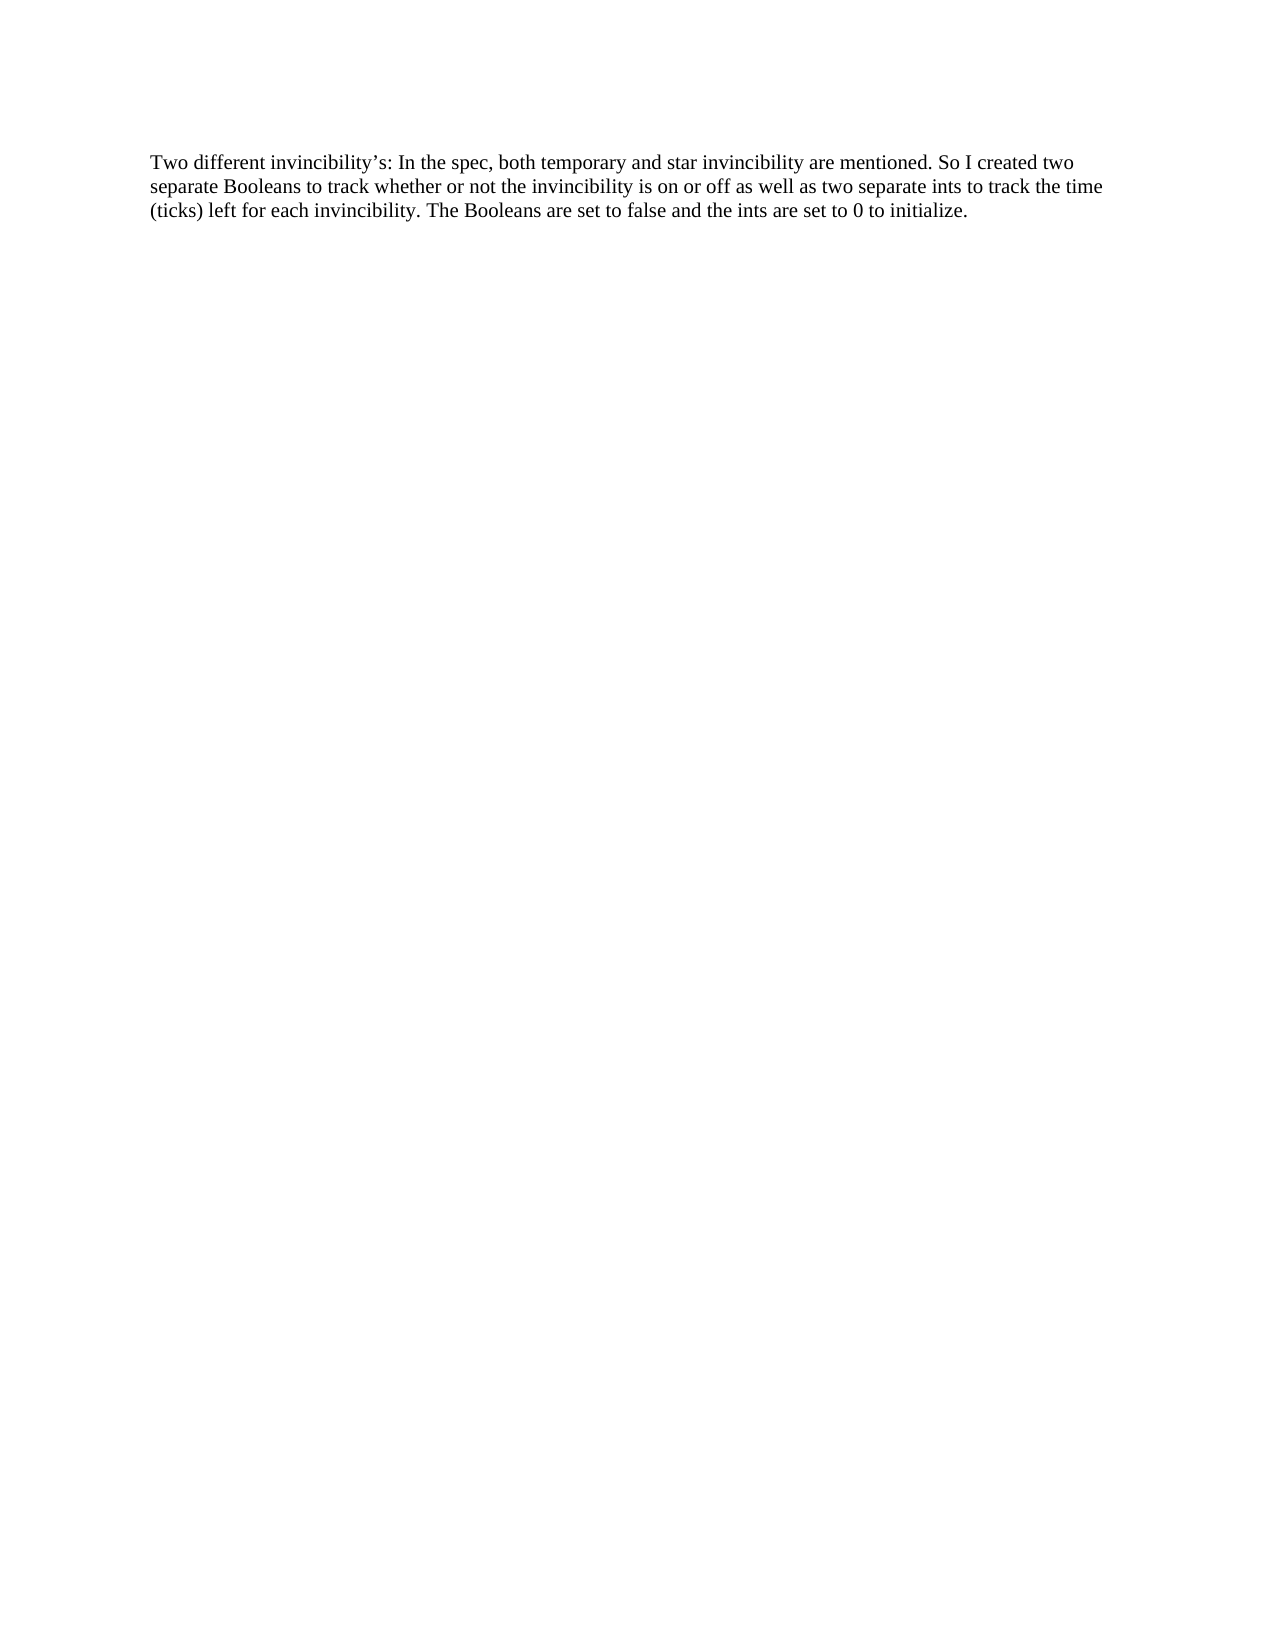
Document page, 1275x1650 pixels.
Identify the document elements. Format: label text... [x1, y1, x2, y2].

text Two different invincibility’s: In the spec, both temporary and star invincibility are mentioned. So I created two separate Booleans to track whether or not the invincibility is on or off as well as two separate ints to track the time (ticks) left for each invincibility. The Booleans are set to false and the ints are set to 0 to initialize. [150, 150, 1125, 222]
